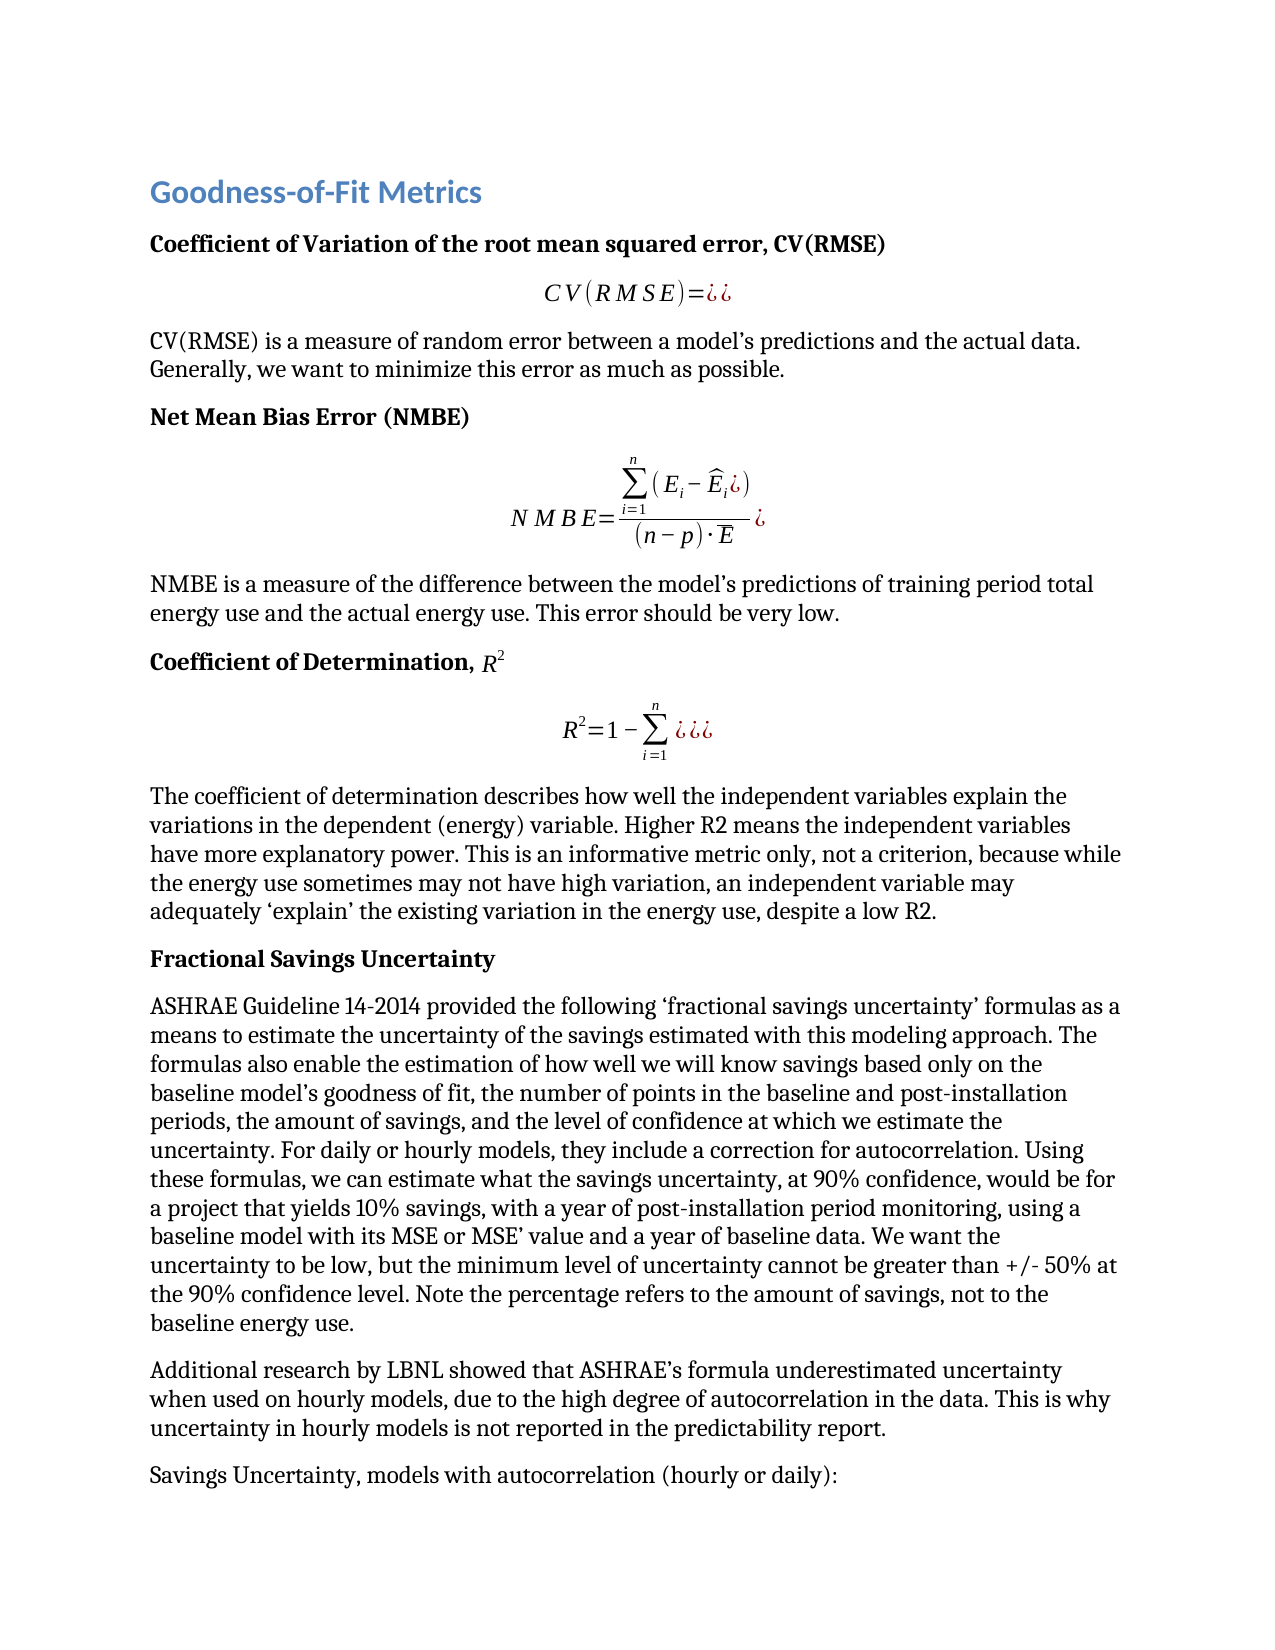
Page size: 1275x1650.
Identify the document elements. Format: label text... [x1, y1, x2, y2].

text Savings Uncertainty, models with autocorrelation (hourly or daily): [150, 1461, 1125, 1490]
text CV(RMSE) is a measure of random error between a model’s predictions and the actual data. Generally, we want to minimize this error as much as possible. [150, 327, 1125, 384]
text Net Mean Bias Error (NMBE) [150, 403, 1125, 432]
subtitle Goodness-of-Fit Metrics [150, 171, 1125, 212]
text Coefficient of Determination, [150, 646, 1125, 677]
text Coefficient of Variation of the root mean squared error, CV(RMSE) [150, 230, 1125, 259]
text Additional research by LBNL showed that ASHRAE’s formula underestimated uncertainty when used on hourly models, due to the high degree of autocorrelation in the data. This is why uncertainty in hourly models is not reported in the predictability report. [150, 1356, 1125, 1442]
text Fractional Savings Uncertainty [150, 945, 1125, 973]
text ASHRAE Guideline 14-2014 provided the following ‘fractional savings uncertainty’ formulas as a means to estimate the uncertainty of the savings estimated with this modeling approach. The formulas also enable the estimation of how well we will know savings based only on the baseline model’s goodness of fit, the number of points in the baseline and post-installation periods, the amount of savings, and the level of confidence at which we estimate the uncertainty. For daily or hourly models, they include a correction for autocorrelation. Using these formulas, we can estimate what the savings uncertainty, at 90% confidence, would be for a project that yields 10% savings, with a year of post-installation period monitoring, using a baseline model with its MSE or MSE’ value and a year of baseline data. We want the uncertainty to be low, but the minimum level of uncertainty cannot be greater than +/- 50% at the 90% confidence level. Note the percentage refers to the amount of savings, not to the baseline energy use. [150, 992, 1125, 1337]
text The coefficient of determination describes how well the independent variables explain the variations in the dependent (energy) variable. Higher R2 means the independent variables have more explanatory power. This is an informative metric only, not a criterion, because while the energy use sometimes may not have high variation, an independent variable may adequately ‘explain’ the existing variation in the energy use, despite a low R2. [150, 782, 1125, 926]
text NMBE is a measure of the difference between the model’s predictions of training period total energy use and the actual energy use. This error should be very low. [150, 570, 1125, 627]
